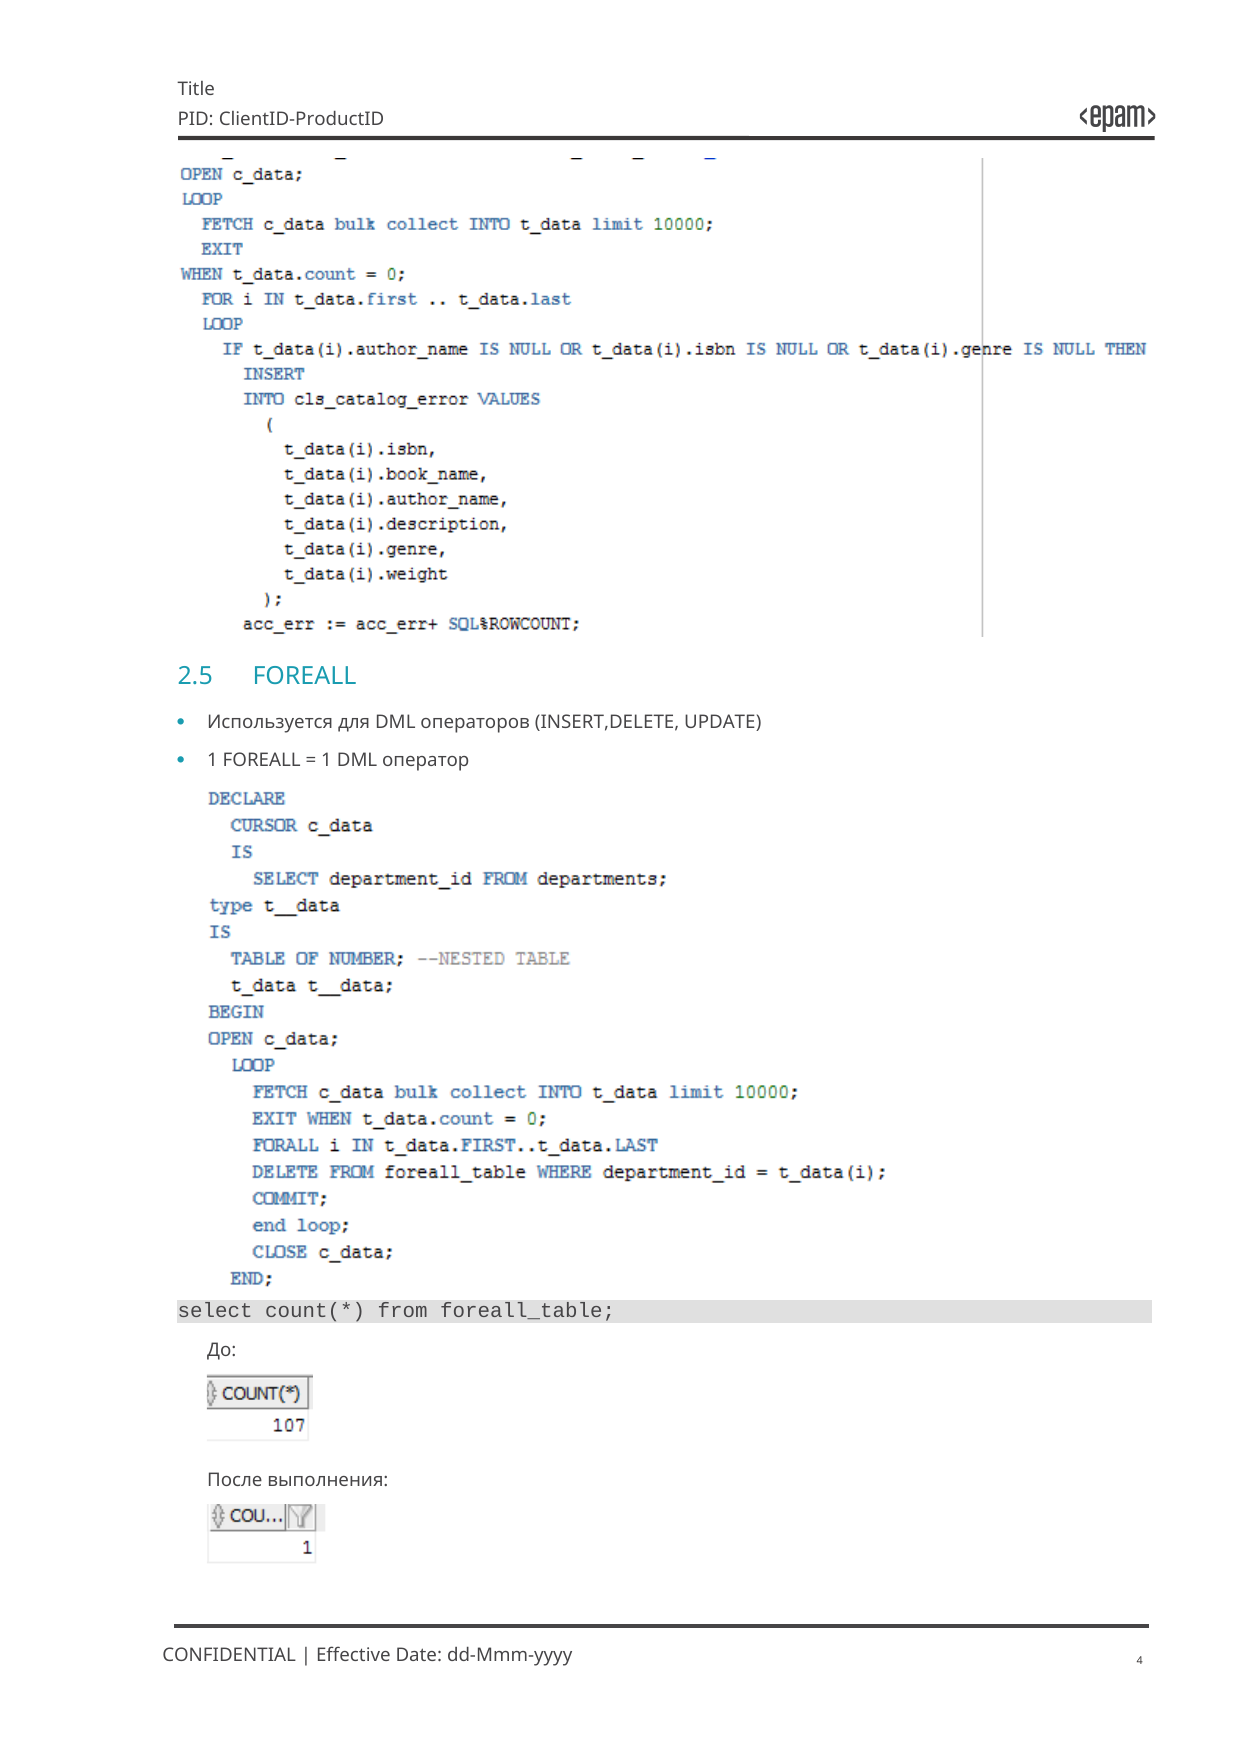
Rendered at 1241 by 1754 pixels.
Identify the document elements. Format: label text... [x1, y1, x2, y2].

text select count(*) from foreall_table; [177, 1300, 1152, 1323]
picture [206, 784, 924, 1288]
list После выполнения: [207, 1466, 1152, 1492]
list До: [207, 1336, 1152, 1361]
subtitle Foreall [177, 657, 1152, 691]
list 1 FOREALL = 1 DML оператор [177, 746, 1152, 772]
picture [177, 158, 1152, 637]
picture [206, 1504, 326, 1570]
list Используется для DML операторов (INSERT,DELETE, UPDATE) [177, 708, 1152, 733]
picture [206, 1373, 313, 1454]
